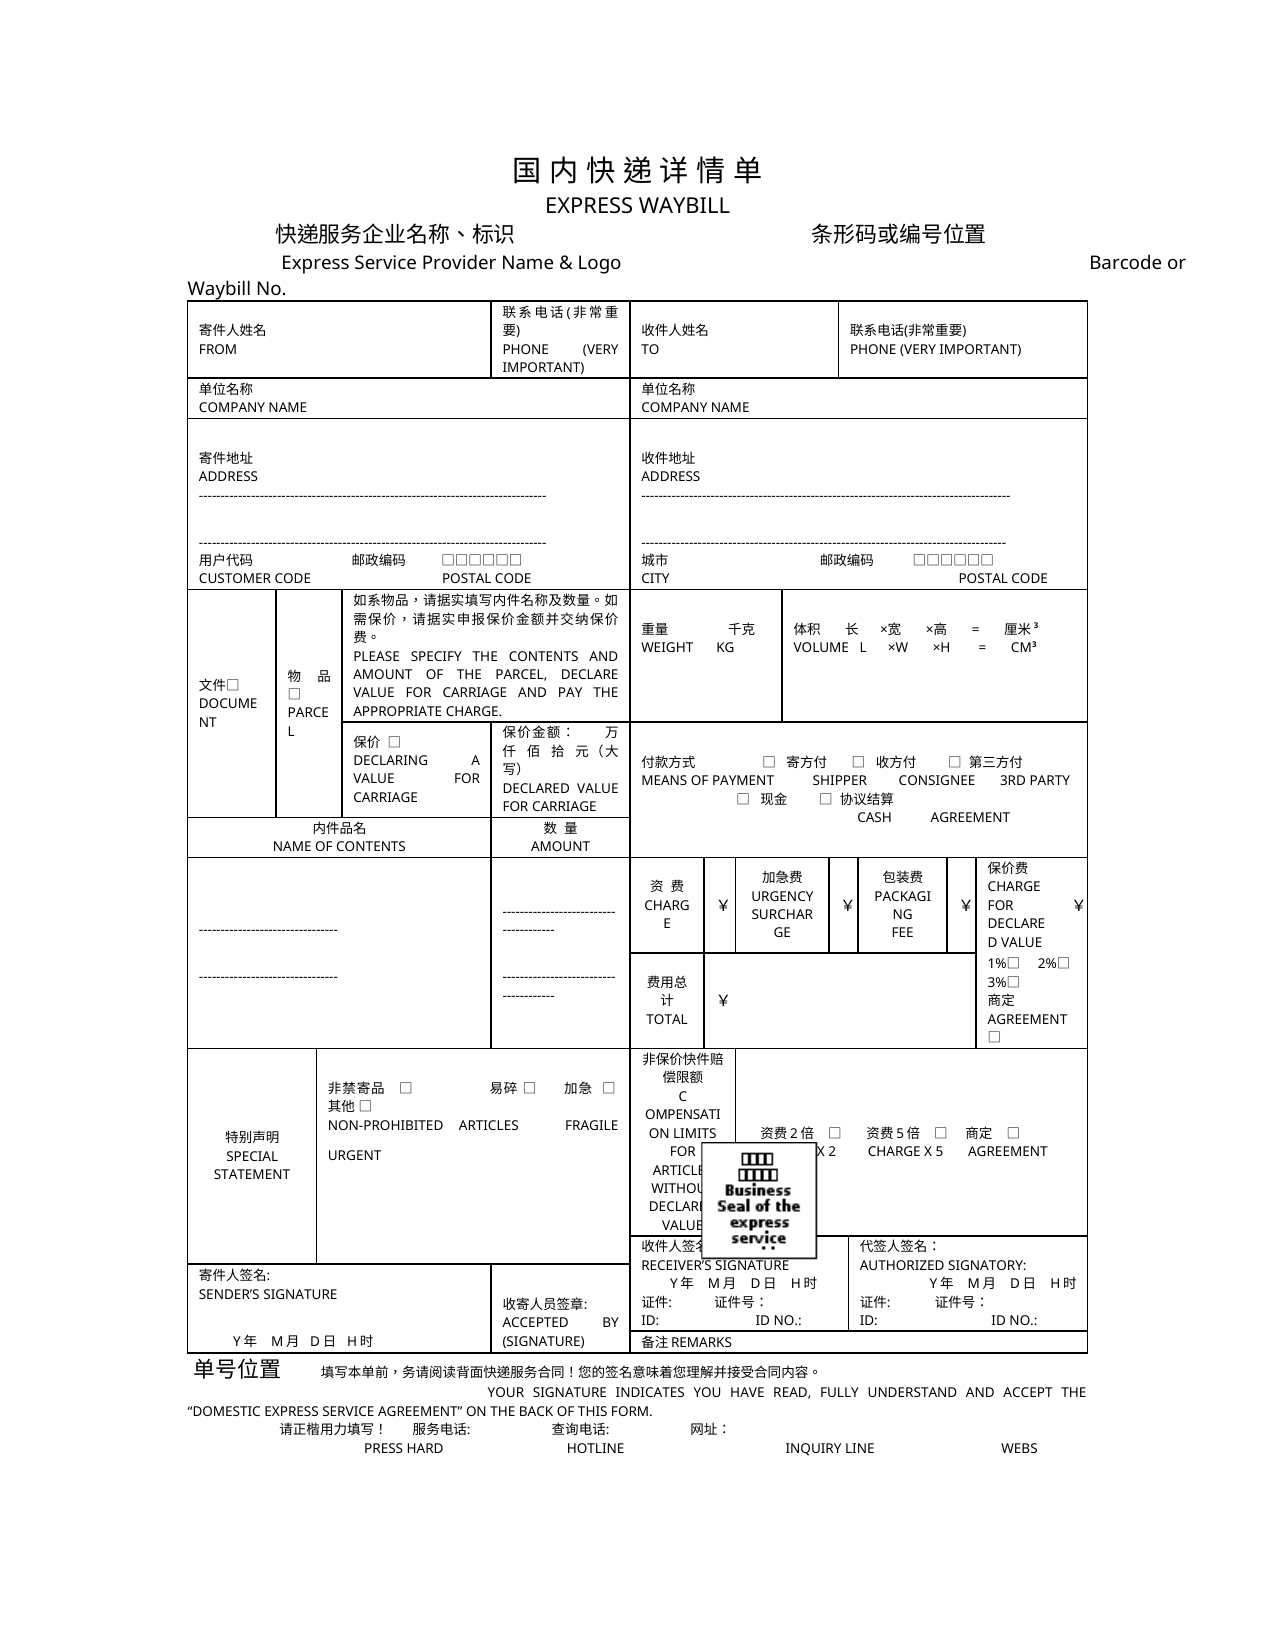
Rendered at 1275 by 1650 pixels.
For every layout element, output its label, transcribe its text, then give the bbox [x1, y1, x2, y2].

table_cell ￥ [705, 858, 735, 952]
table_cell 备注REMARKS [631, 1332, 1087, 1352]
table_cell ￥ [1059, 858, 1087, 952]
table_cell 加急费 URGENCY SURCHARGE [736, 858, 828, 952]
table_cell 重量 千克 WEIGHT KG [631, 590, 781, 721]
table_cell 非禁寄品 □ 易碎 □ 加急 □ 其他 □ NON-PROHIBITED ARTICLES FRAGILE URGENT OTHERS [317, 1049, 629, 1263]
table_cell 保价金额： 万 仟 佰 拾 元（大写） DECLARED VALUE FOR CARRIAGE [492, 723, 629, 816]
text 单号位置 填写本单前，务请阅读背面快递服务合同！您的签名意味着您理解并接受合同内容。 [187, 1354, 1087, 1383]
table_cell 保价 □ DECLARING A VALUE FOR CARRIAGE [343, 723, 490, 816]
table_header 收件人姓名 TO [631, 302, 838, 377]
table_cell 特别声明 SPECIAL STATEMENT [188, 1049, 316, 1263]
table_cell 付款方式 □ 寄方付 □ 收方付 □ 第三方付 MEANS OF PAYMENT SHIPPER CONSIGNEE 3RD PARTY □ 现金 □ 协议结算 CASH AGREEMENT [631, 723, 1087, 857]
table_cell ￥ [948, 858, 975, 952]
table_cell 物品 □ PARCEL [277, 590, 341, 816]
text 快递服务企业名称、标识 条形码或编号位置 [187, 219, 1087, 249]
table_cell 数 量 AMOUNT [492, 818, 629, 857]
table_header 联系电话(非常重要) PHONE (VERY IMPORTANT) [492, 302, 629, 377]
table_cell 单位名称 COMPANY NAME [188, 379, 629, 417]
text PRESS HARD HOTLINE INQUIRY LINE WEBS [187, 1439, 1087, 1457]
table_cell 收件人签名 RECEIVER’S SIGNATURE Y年 M月 D日 H时 证件: 证件号： ID: ID NO.: [631, 1237, 848, 1330]
picture [701, 1142, 819, 1261]
text EXPRESS WAYBILL [187, 190, 1087, 219]
table_cell 包装费 PACKAGING FEE [859, 858, 946, 952]
table_cell 保价费 CHARGE FOR DECLARED VALUE [977, 858, 1059, 952]
text Express Service Provider Name & Logo Barcode or Waybill No. [187, 249, 1087, 300]
text 请正楷用力填写！ 服务电话: 查询电话: 网址： [187, 1420, 1087, 1439]
table_cell 文件□ DOCUMENT [188, 590, 275, 816]
table_cell 非保价快件赔偿限额 COMPENSATION LIMITS FOR ARTICLES WITHOUT DECLARED VALUE [631, 1049, 735, 1235]
table_cell 内件品名 NAME OF CONTENTS [188, 818, 490, 857]
table_cell 代签人签名： AUTHORIZED SIGNATORY: Y年 M月 D日 H时 证件: 证件号： ID: ID NO.: [849, 1237, 1087, 1330]
table_cell 1%□ 2%□ 3%□ 商定AGREEMENT □ [977, 952, 1087, 1047]
table_header 寄件人姓名 FROM [188, 302, 490, 377]
table_cell 寄件人签名: SENDER’S SIGNATURE Y年 M月 D日 H时 [188, 1265, 490, 1352]
table_cell 单位名称 COMPANY NAME [631, 379, 1087, 417]
table_cell ￥ [830, 858, 857, 952]
table_cell 费用总计 TOTAL [631, 954, 703, 1047]
text 国 内 快 递 详 情 单 [187, 150, 1087, 190]
table_cell -------------------------------- -------------------------------- [188, 858, 490, 1047]
table_cell 收寄人员签章: ACCEPTED BY (SIGNATURE) [492, 1265, 629, 1352]
text YOUR SIGNATURE INDICATES YOU HAVE READ, FULLY UNDERSTAND AND ACCEPT THE “DOMESTIC EXPRESS SERVICE AGREEMENT” ON THE BACK OF THIS FORM. [187, 1383, 1087, 1420]
table_cell 体积 长 ×宽 ×高 = 厘米3 VOLUME L ×W ×H = CM3 [783, 590, 1087, 721]
table_cell 收件地址 ADDRESS ------------------------------------------------------------------------------------- ------------------------------------------------------------------------------------ 城市 邮政编码 □□□□□□ CITY POSTAL CODE [631, 419, 1087, 589]
table_cell ￥ [705, 954, 975, 1047]
table_cell 资费2倍 □ 资费5倍 □ 商定 □ CHARGE X 2 CHARGE X 5 AGREEMENT [736, 1049, 1087, 1235]
table_cell 如系物品，请据实填写内件名称及数量。如需保价，请据实申报保价金额并交纳保价费。 PLEASE SPECIFY THE CONTENTS AND AMOUNT OF THE PARCEL, DECLARE VALUE FOR CARRIAGE AND PAY THE APPROPRIATE CHARGE. [343, 590, 629, 721]
table_cell 资 费 CHARGE [631, 858, 703, 952]
table_cell 寄件地址 ADDRESS -------------------------------------------------------------------------------- -------------------------------------------------------------------------------- 用户代码 邮政编码 □□□□□□ CUSTOMER CODE POSTAL CODE [188, 419, 629, 589]
table_cell -------------------------------------- -------------------------------------- [492, 858, 629, 1047]
table_header 联系电话(非常重要) PHONE (VERY IMPORTANT) [839, 302, 1087, 377]
